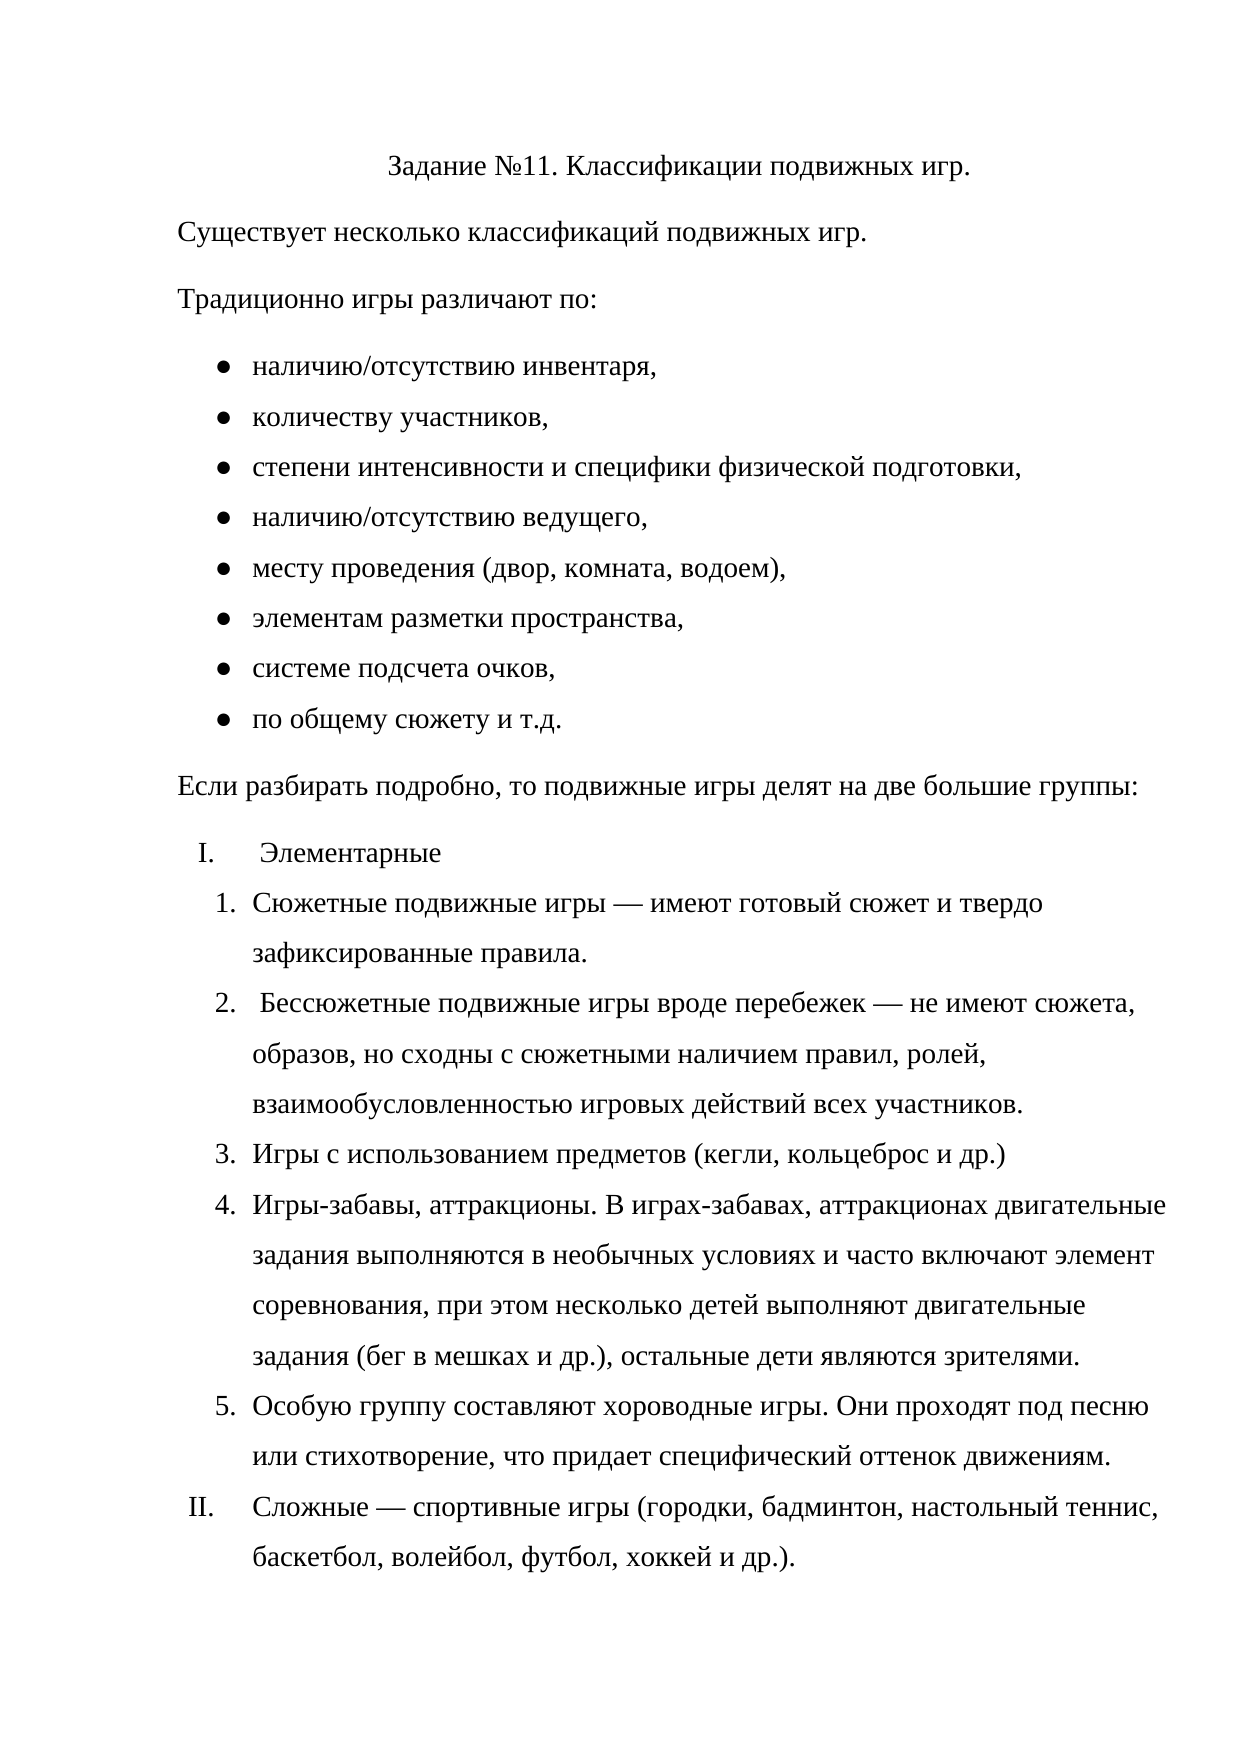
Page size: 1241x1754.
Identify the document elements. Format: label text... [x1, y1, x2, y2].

text Задание №11. Классификации подвижных игр. [177, 148, 1181, 181]
list наличию/отсутствию ведущего, [214, 499, 1181, 533]
list Элементарные [214, 835, 1181, 868]
list Сюжетные подвижные игры — имеют готовый сюжет и твердо зафиксированные правила. [214, 885, 1181, 969]
list Игры с использованием предметов (кегли, кольцеброс и др.) [214, 1137, 1181, 1170]
list Игры-забавы, аттракционы. В играх-забавах, аттракционах двигательные задания выполняются в необычных условиях и часто включают элемент соревнования, при этом несколько детей выполняют двигательные задания (бег в мешках и др.), остальные дети являются зрителями. [214, 1187, 1181, 1371]
list степени интенсивности и специфики физической подготовки, [214, 449, 1181, 483]
list Особую группу составляют хороводные игры. Они проходят под песню или стихотворение, что придает специфический оттенок движениям. [214, 1388, 1181, 1472]
list наличию/отсутствию инвентаря, [214, 348, 1181, 382]
list элементам разметки пространства, [214, 600, 1181, 634]
list по общему сюжету и т.д. [214, 701, 1181, 734]
list системе подсчета очков, [214, 650, 1181, 684]
list Бессюжетные подвижные игры вроде перебежек — не имеют сюжета, образов, но сходны с сюжетными наличием правил, ролей, взаимообусловленностью игровых действий всех участников. [214, 986, 1181, 1120]
text Если разбирать подробно, то подвижные игры делят на две большие группы: [177, 768, 1181, 801]
text Существует несколько классификаций подвижных игр. [177, 214, 1181, 248]
list количеству участников, [214, 399, 1181, 432]
list месту проведения (двор, комната, водоем), [214, 550, 1181, 583]
list Сложные — спортивные игры (городки, бадминтон, настольный теннис, баскетбол, волейбол, футбол, хоккей и др.). [214, 1489, 1181, 1573]
text Традиционно игры различают по: [177, 282, 1181, 315]
